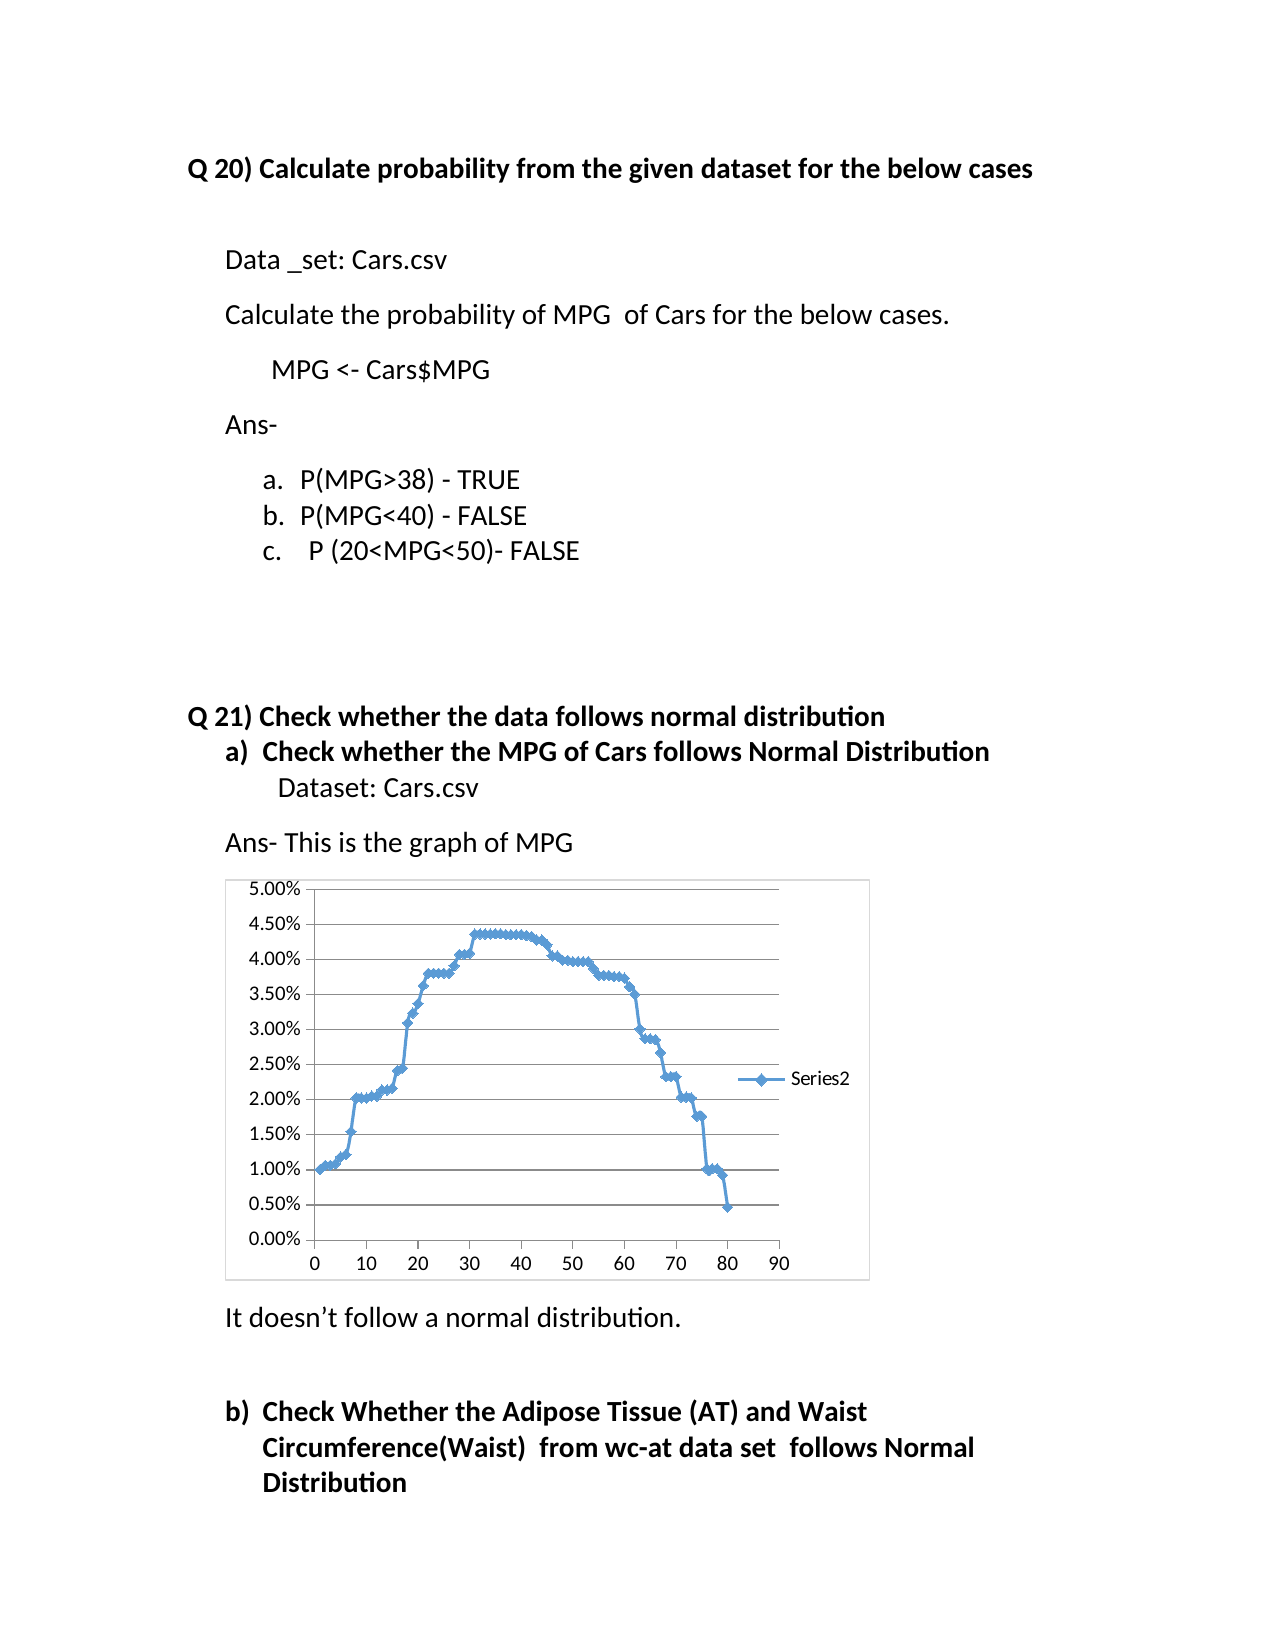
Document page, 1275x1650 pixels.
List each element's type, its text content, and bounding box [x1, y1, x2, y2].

text c. P (20<MPG<50)- FALSE [262, 532, 1125, 568]
text MPG <- Cars$MPG [225, 351, 1125, 387]
text Q 21) Check whether the data follows normal distribution [187, 698, 1125, 733]
text Q 20) Calculate probability from the given dataset for the below cases [187, 150, 1125, 186]
text Data _set: Cars.csv [225, 241, 1125, 276]
list P(MPG>38) - TRUE [262, 461, 1125, 497]
text Calculate the probability of MPG of Cars for the below cases. [225, 296, 1125, 331]
list P(MPG<40) - FALSE [262, 497, 1125, 532]
text Dataset: Cars.csv [225, 769, 1125, 804]
text Ans- [225, 406, 1125, 442]
list Check whether the MPG of Cars follows Normal Distribution [225, 733, 1125, 769]
list Check Whether the Adipose Tissue (AT) and Waist Circumference(Waist) from wc-at data set follows Normal Distribution [225, 1393, 1125, 1500]
text It doesn’t follow a normal distribution. [225, 1299, 1125, 1335]
text Ans- This is the graph of MPG [225, 824, 1125, 860]
